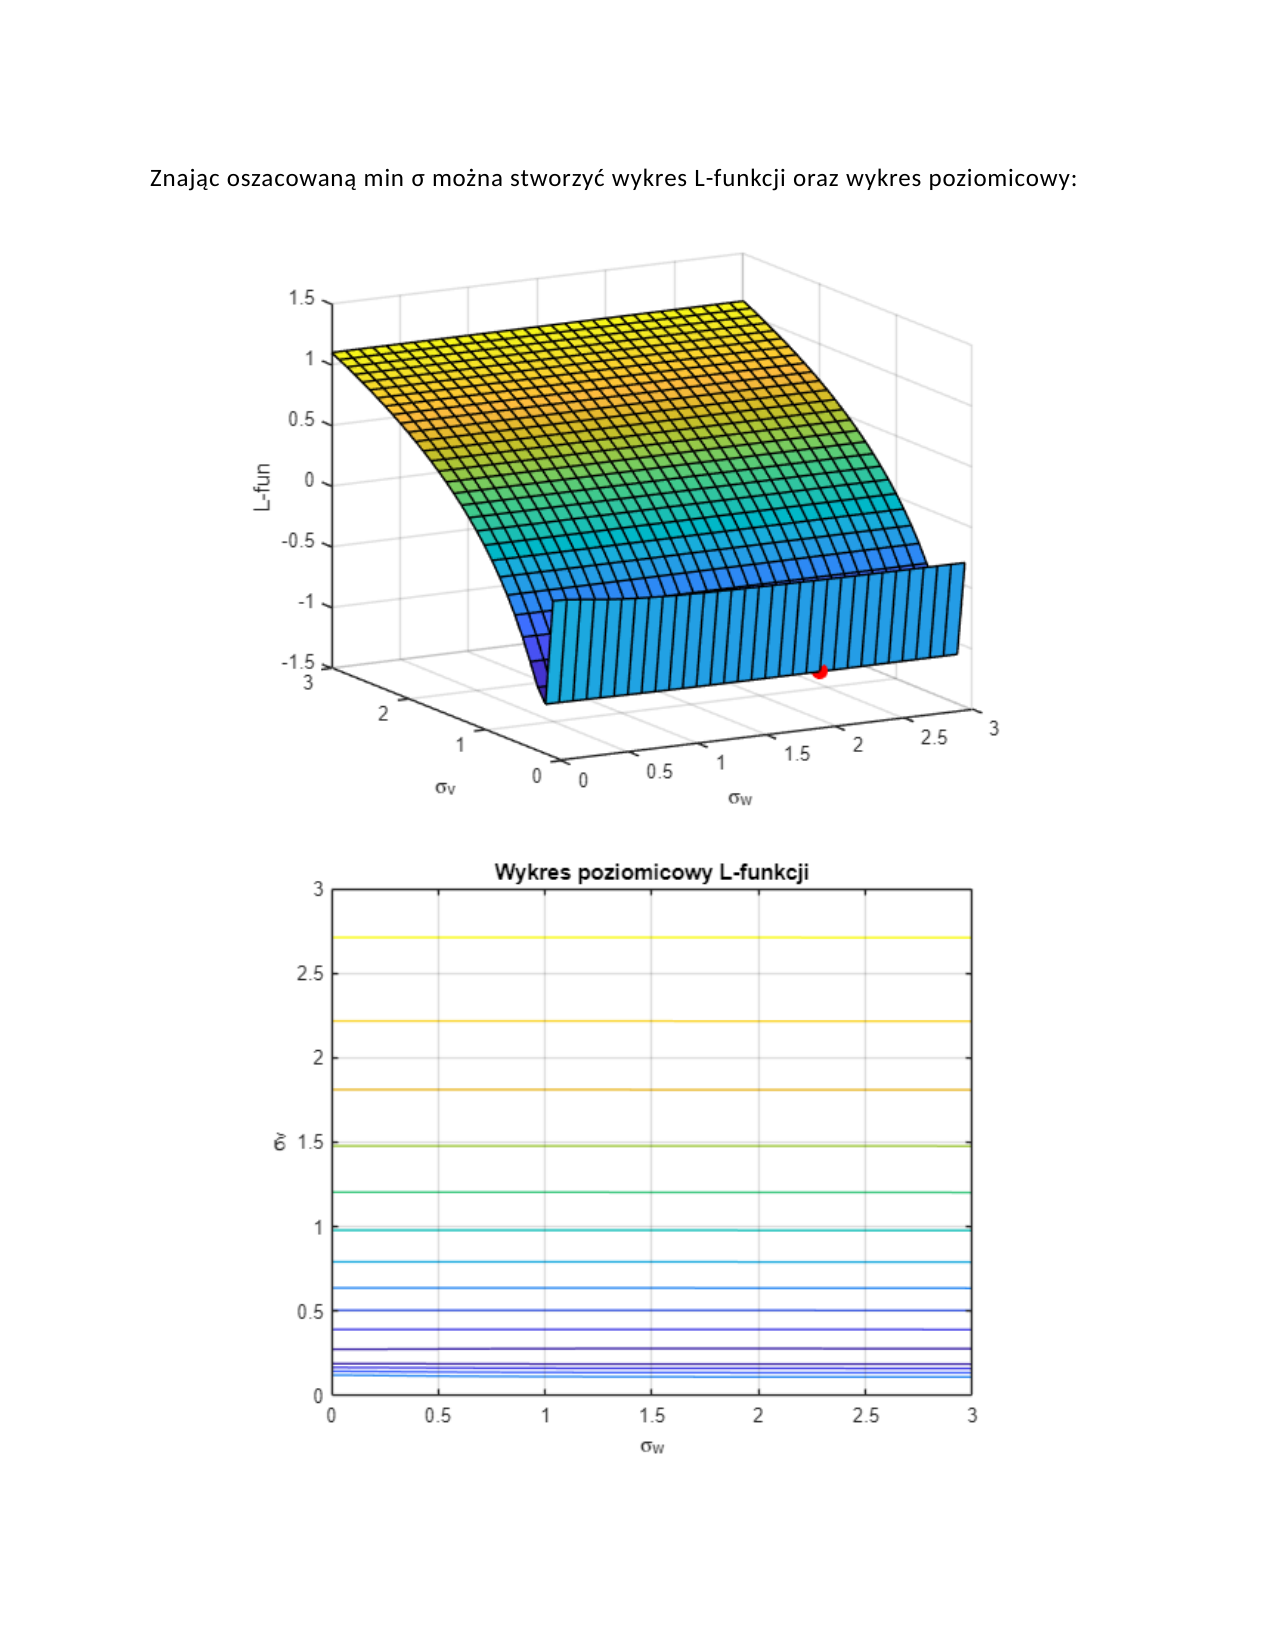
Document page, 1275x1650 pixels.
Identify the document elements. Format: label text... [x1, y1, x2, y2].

text Znając oszacowaną min σ można stworzyć wykres L-funkcji oraz wykres poziomicowy: [150, 162, 1125, 193]
picture [224, 843, 1051, 1464]
picture [224, 207, 1051, 829]
